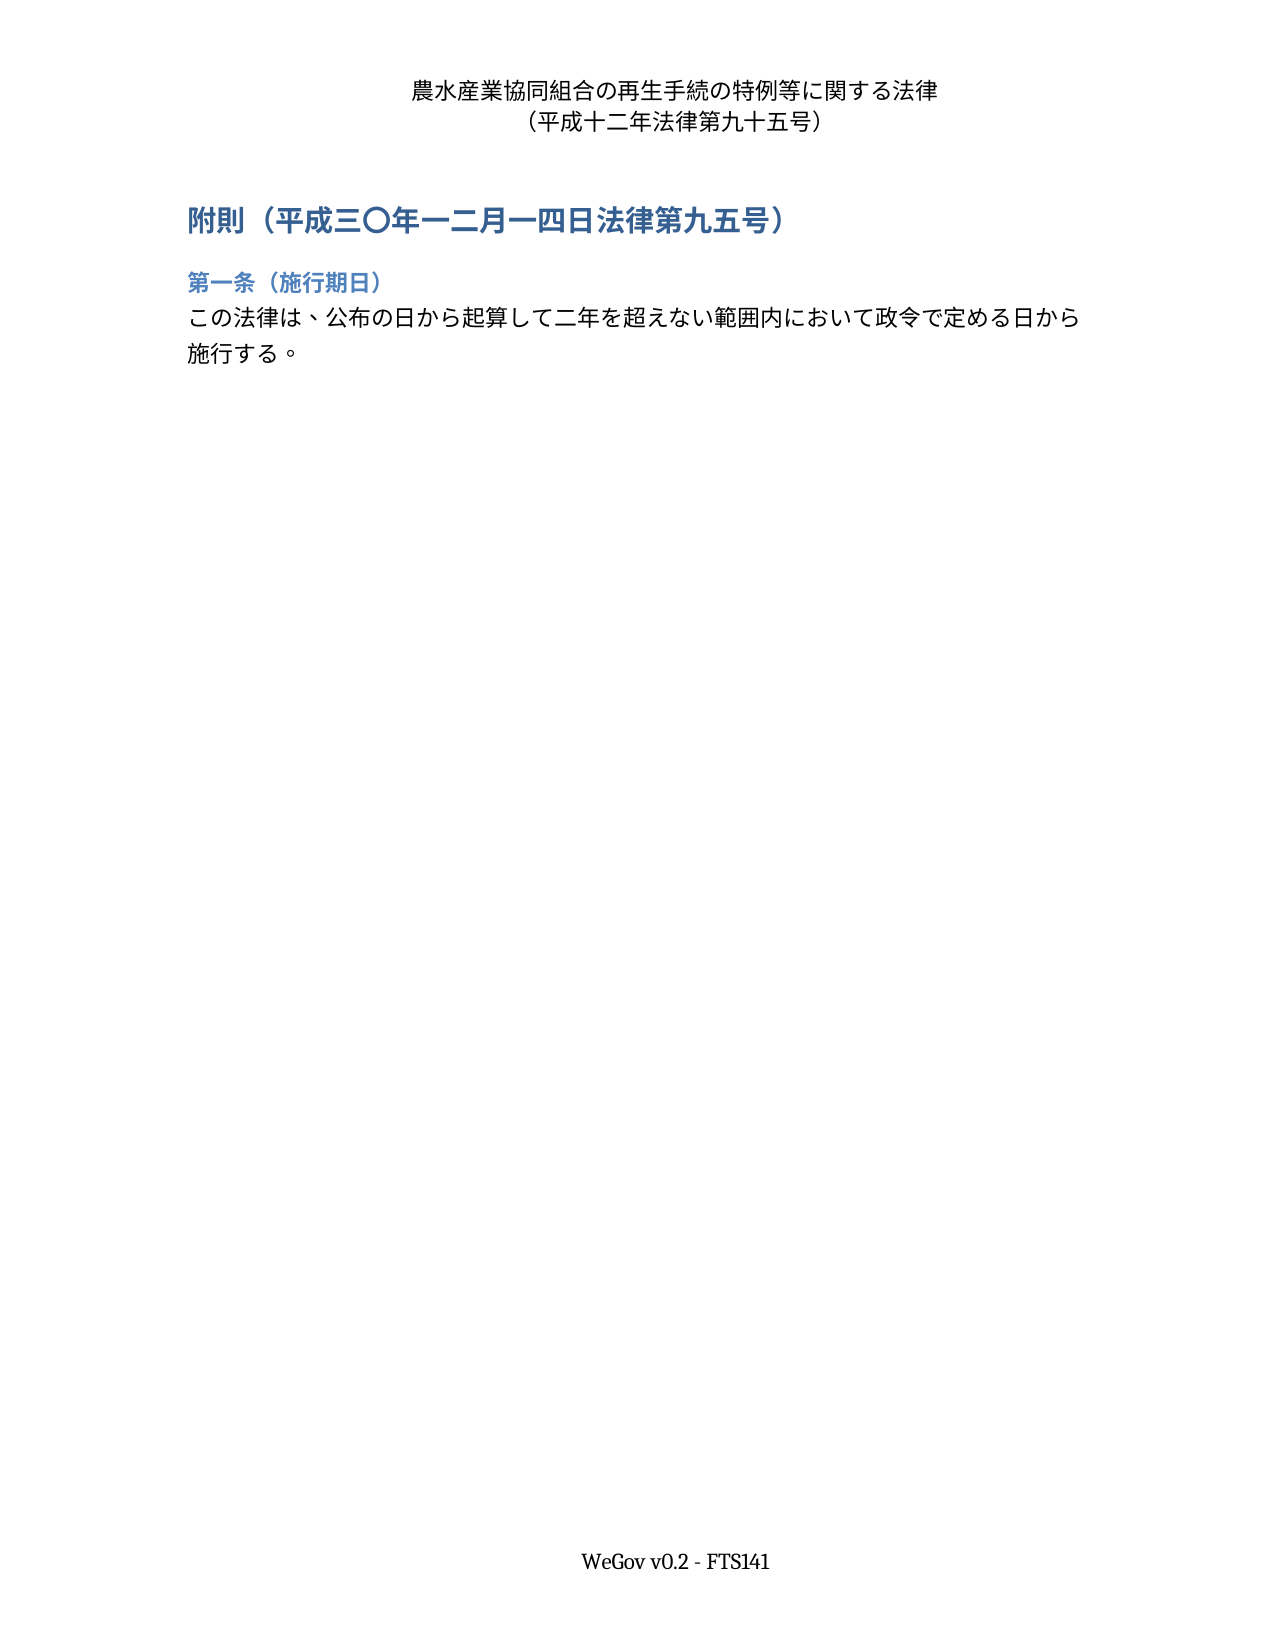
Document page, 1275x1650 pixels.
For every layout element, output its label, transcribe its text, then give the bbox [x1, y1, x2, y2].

text この法律は、公布の日から起算して二年を超えない範囲内において政令で定める日から施行する。 [187, 302, 1087, 369]
subtitle 附則（平成三〇年一二月一四日法律第九五号） [187, 200, 1087, 240]
subtitle 第一条（施行期日） [187, 266, 1087, 298]
